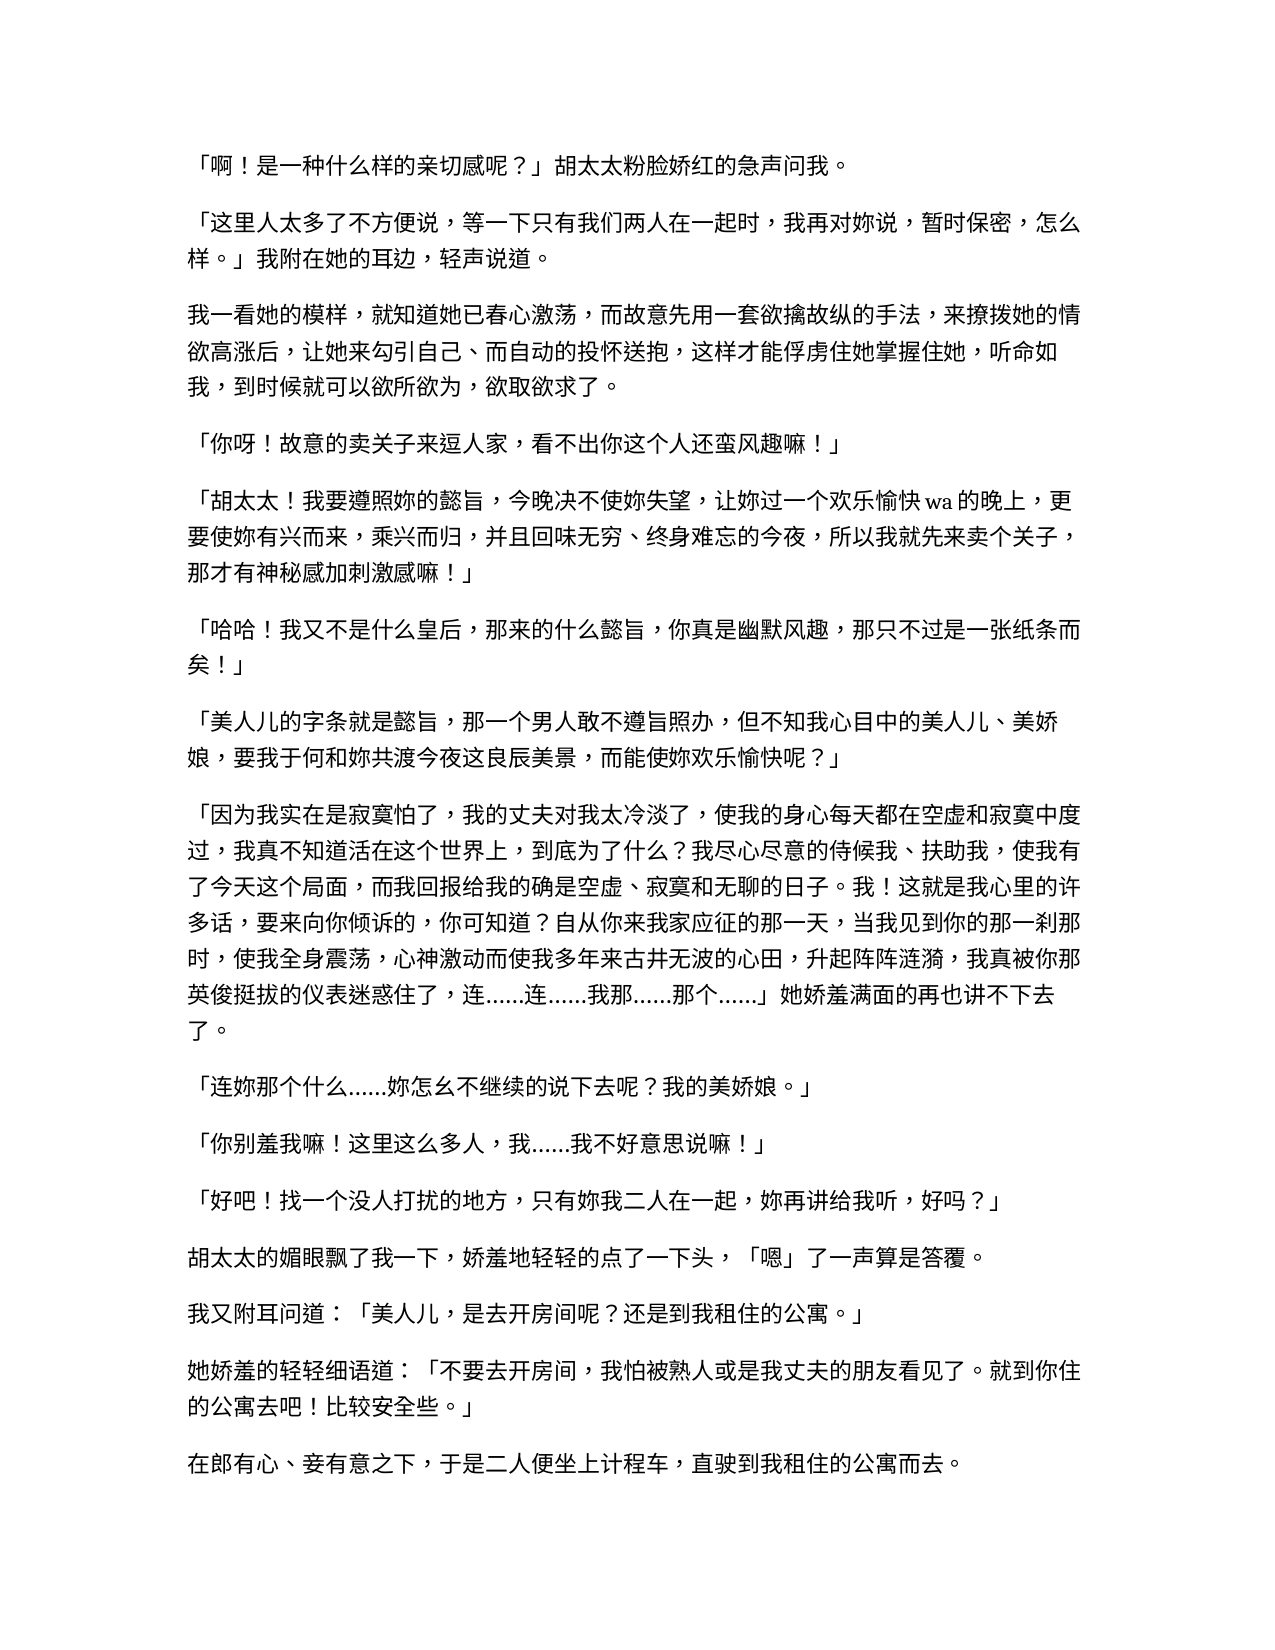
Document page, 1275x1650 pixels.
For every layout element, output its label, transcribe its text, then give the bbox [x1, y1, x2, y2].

text 我一看她的模样，就知道她已春心激荡，而故意先用一套欲擒故纵的手法，来撩拨她的情欲高涨后，让她来勾引自己、而自动的投怀送抱，这样才能俘虏住她掌握住她，听命如我，到时候就可以欲所欲为，欲取欲求了。 [187, 299, 1087, 403]
text 「啊！是一种什么样的亲切感呢？」胡太太粉脸娇红的急声问我。 [187, 150, 1087, 181]
text 「胡太太！我要遵照妳的懿旨，今晚决不使妳失望，让妳过一个欢乐愉快wa的晚上，更要使妳有兴而来，乘兴而归，并且回味无穷、终身难忘的今夜，所以我就先来卖个关子，那才有神秘感加刺激感嘛！」 [187, 485, 1087, 588]
text 「美人儿的字条就是懿旨，那一个男人敢不遵旨照办，但不知我心目中的美人儿、美娇娘，要我于何和妳共渡今夜这良辰美景，而能使妳欢乐愉快呢？」 [187, 706, 1087, 773]
text 「因为我实在是寂寞怕了，我的丈夫对我太冷淡了，使我的身心每天都在空虚和寂寞中度过，我真不知道活在这个世界上，到底为了什么？我尽心尽意的侍候我、扶助我，使我有了今天这个局面，而我回报给我的确是空虚、寂寞和无聊的日子。我！这就是我心里的许多话，要来向你倾诉的，你可知道？自从你来我家应征的那一天，当我见到你的那一刹那时，使我全身震荡，心神激动而使我多年来古井无波的心田，升起阵阵涟漪，我真被你那英俊挺拔的仪表迷惑住了，连……连……我那……那个……」她娇羞满面的再也讲不下去了。 [187, 799, 1087, 1046]
text 「你别羞我嘛！这里这么多人，我……我不好意思说嘛！」 [187, 1128, 1087, 1159]
text 她娇羞的轻轻细语道：「不要去开房间，我怕被熟人或是我丈夫的朋友看见了。就到你住的公寓去吧！比较安全些。」 [187, 1355, 1087, 1422]
text 「连妳那个什么……妳怎幺不继续的说下去呢？我的美娇娘。」 [187, 1071, 1087, 1103]
text 「这里人太多了不方便说，等一下只有我们两人在一起时，我再对妳说，暂时保密，怎么样。」我附在她的耳边，轻声说道。 [187, 207, 1087, 274]
text 我又附耳问道：「美人儿，是去开房间呢？还是到我租住的公寓。」 [187, 1298, 1087, 1330]
text 「你呀！故意的卖关子来逗人家，看不出你这个人还蛮风趣嘛！」 [187, 428, 1087, 459]
text 胡太太的媚眼飘了我一下，娇羞地轻轻的点了一下头，「嗯」了一声算是答覆。 [187, 1242, 1087, 1273]
text 「哈哈！我又不是什么皇后，那来的什么懿旨，你真是幽默风趣，那只不过是一张纸条而矣！」 [187, 613, 1087, 681]
text 「好吧！找一个没人打扰的地方，只有妳我二人在一起，妳再讲给我听，好吗？」 [187, 1185, 1087, 1216]
text 在郎有心、妾有意之下，于是二人便坐上计程车，直驶到我租住的公寓而去。 [187, 1448, 1087, 1479]
